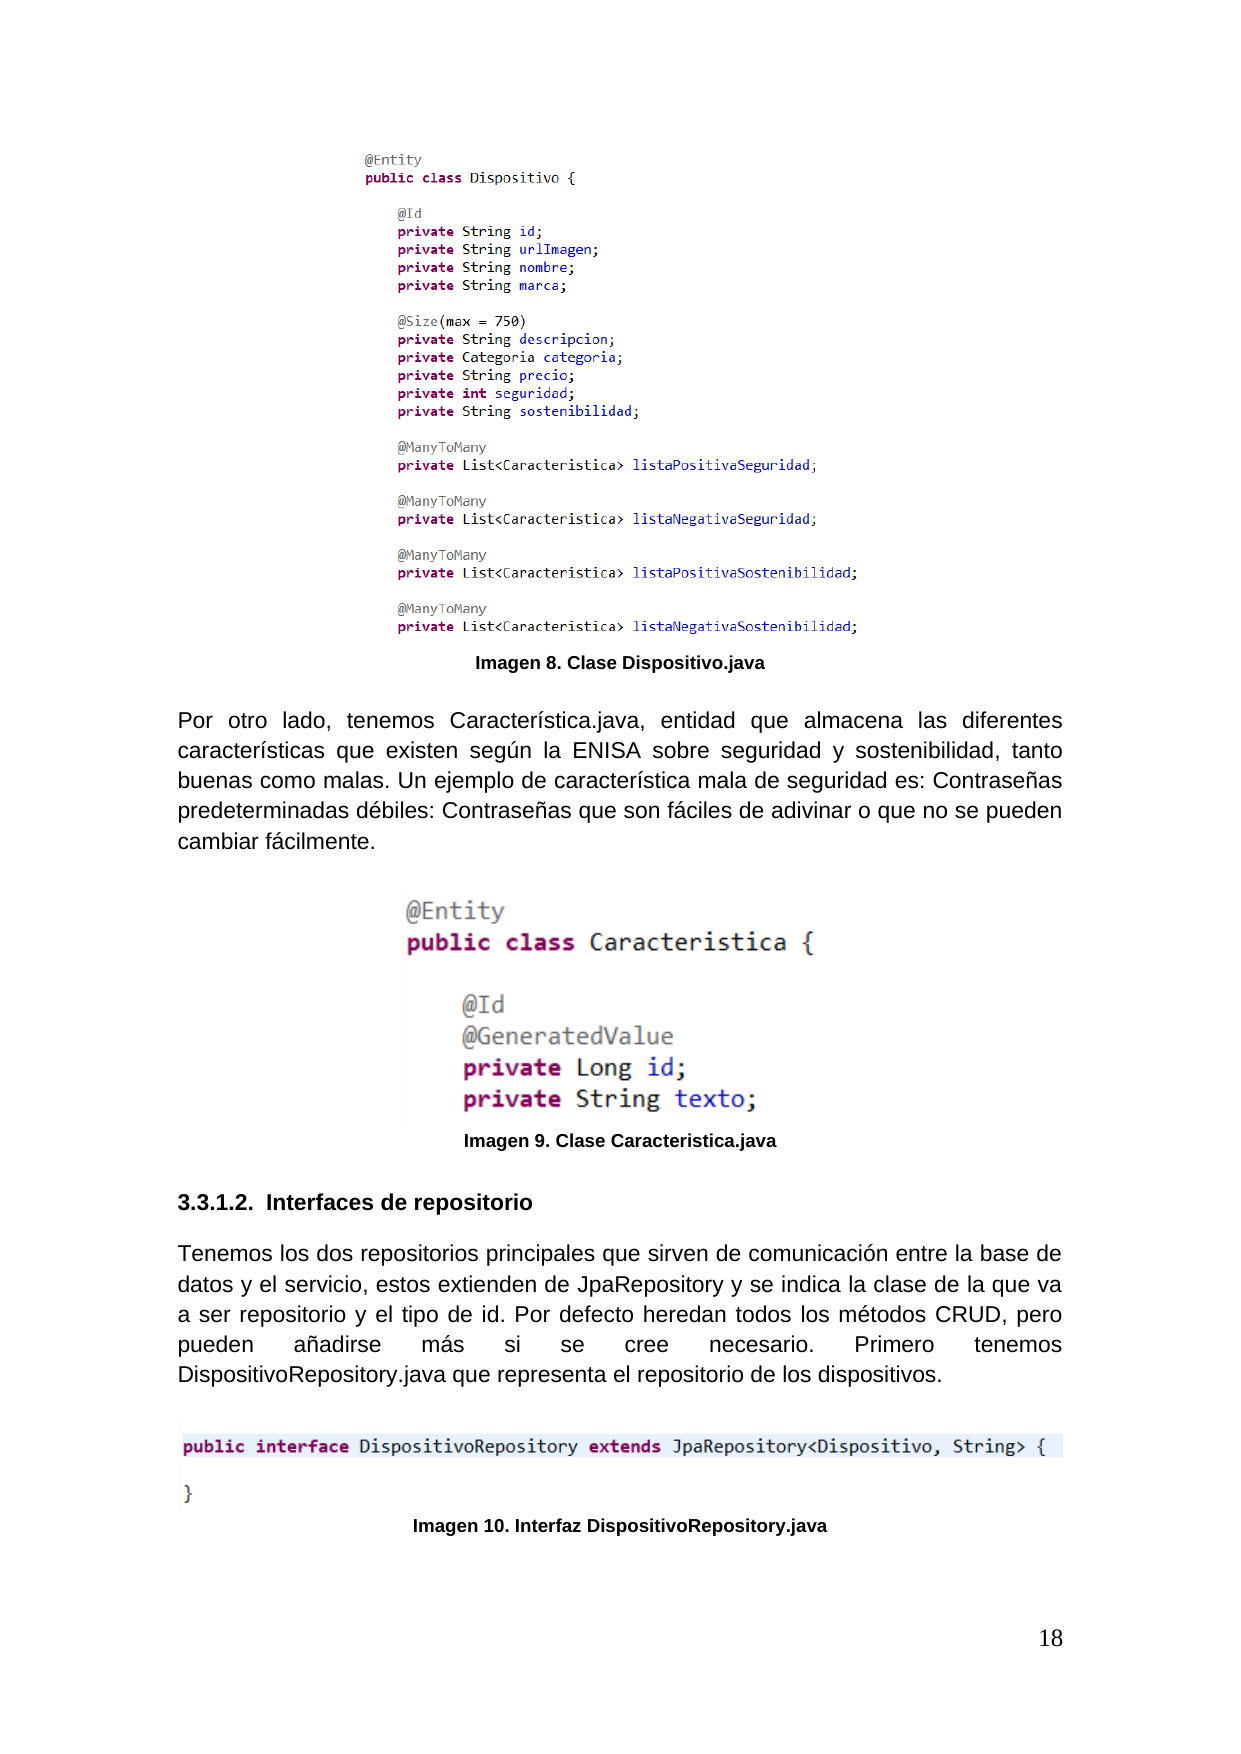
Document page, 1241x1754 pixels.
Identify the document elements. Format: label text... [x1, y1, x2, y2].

picture [177, 1421, 1063, 1511]
text Imagen 10. Interfaz DispositivoRepository.java [177, 1515, 1063, 1536]
picture [363, 147, 877, 648]
text Por otro lado, tenemos Característica.java, entidad que almacena las diferentes características que existen según la ENISA sobre seguridad y sostenibilidad, tanto buenas como malas. Un ejemplo de característica mala de seguridad es: Contraseñas predeterminadas débiles: Contraseñas que son fáciles de adivinar o que no se pueden cambiar fácilmente. [177, 707, 1063, 854]
text Imagen 8. Clase Dispositivo.java [177, 652, 1063, 673]
subtitle Interfaces de repositorio [177, 1189, 1063, 1215]
text Imagen 9. Clase Caracteristica.java [177, 1130, 1063, 1151]
picture [402, 888, 839, 1126]
